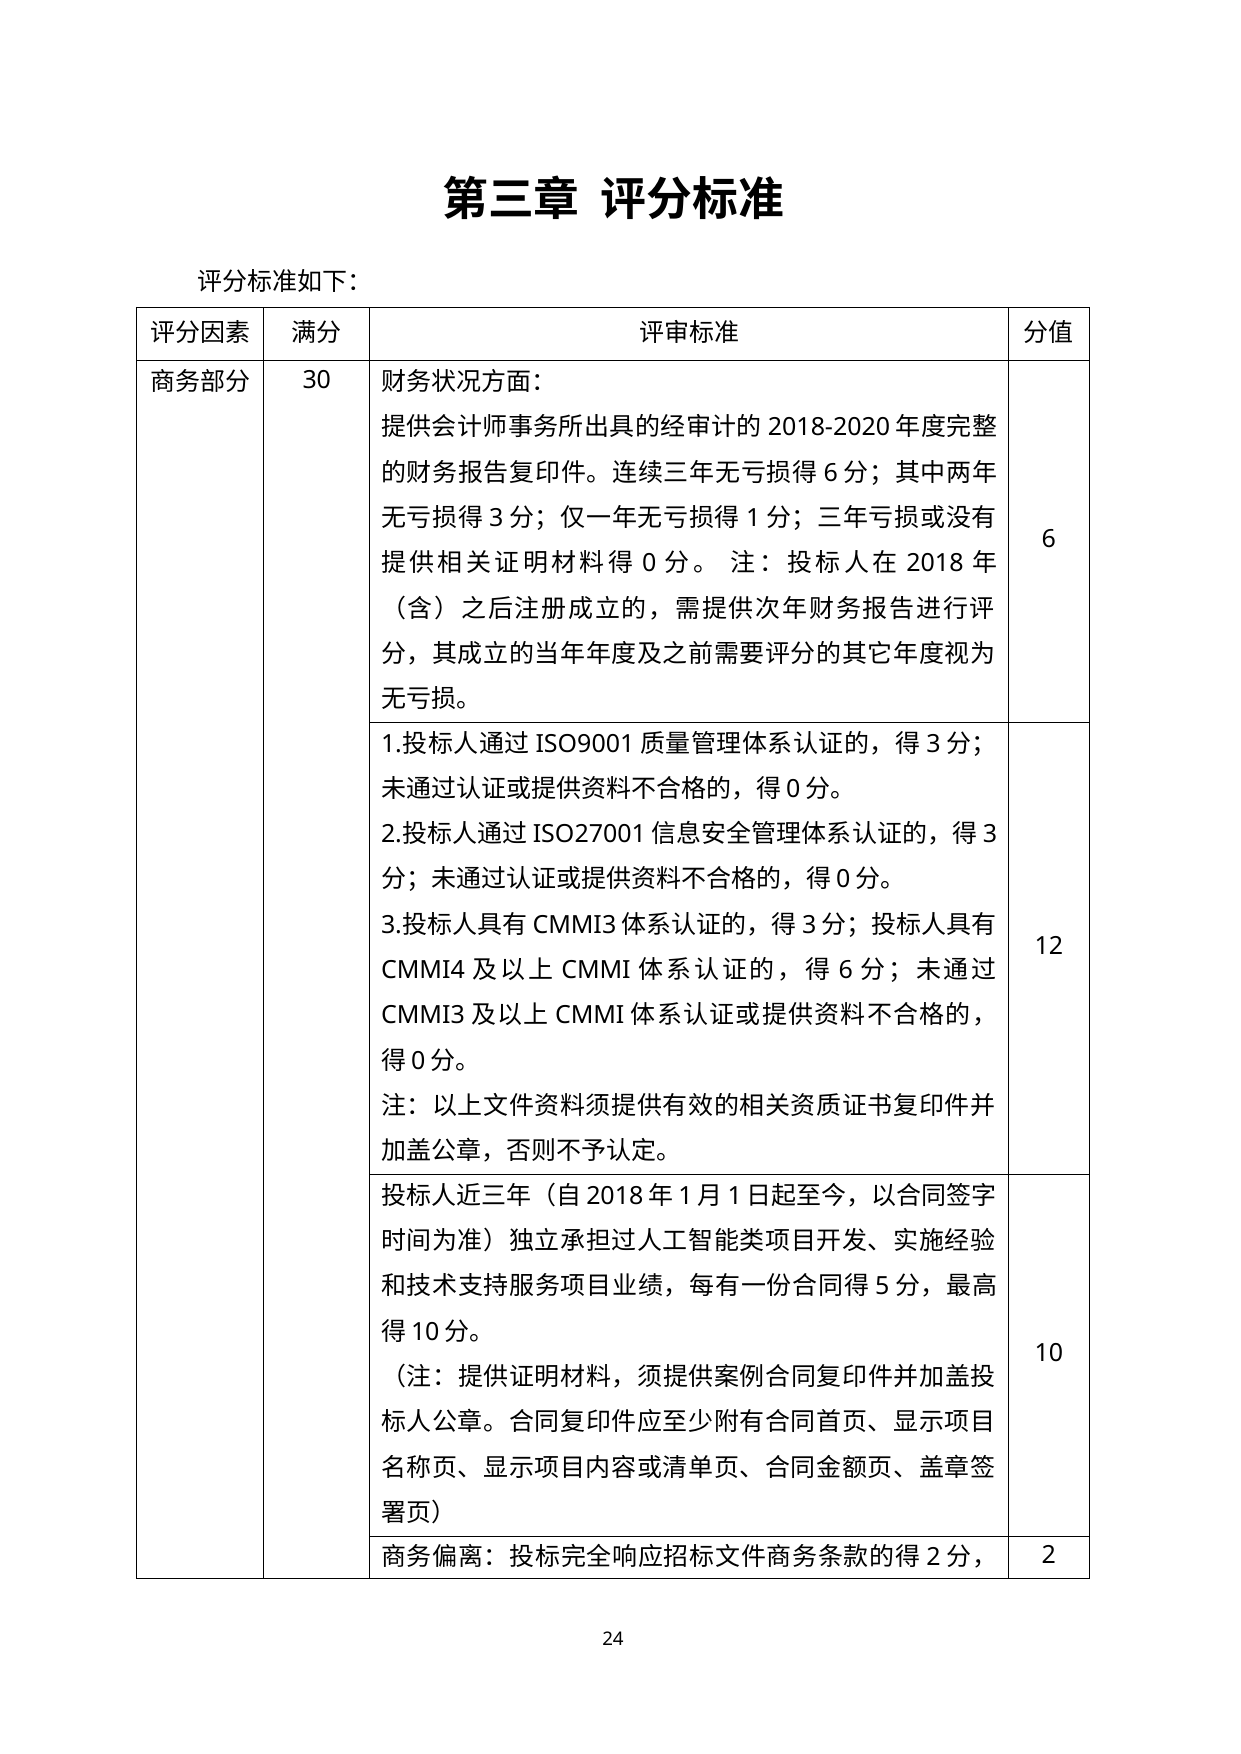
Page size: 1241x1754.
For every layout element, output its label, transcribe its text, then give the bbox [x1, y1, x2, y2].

table_cell 2 [1009, 1537, 1089, 1578]
table_header 评分因素 [137, 308, 263, 360]
table_cell 商务部分 [137, 361, 263, 1578]
subtitle 第三章 评分标准 [148, 162, 1078, 228]
table_header 满分 [264, 308, 369, 360]
table_cell 6 [1009, 361, 1089, 722]
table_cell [370, 1537, 1008, 1578]
table_cell 30 [264, 361, 369, 1578]
table_header 分值 [1009, 308, 1089, 360]
table_cell 10 [1009, 1175, 1089, 1536]
table_cell 1.投标人通过ISO9001质量管理体系认证的，得3分；未通过认证或提供资料不合格的，得0分。 2.投标人通过ISO27001信息安全管理体系认证的，得3分；未通过认证或提供资料不合格的，得0分。 3.投标人具有CMMI3体系认证的，得3分；投标人具有CMMI4及以上CMMI体系认证的，得6分；未通过CMMI3及以上CMMI体系认证或提供资料不合格的，得0分。 注：以上文件资料须提供有效的相关资质证书复印件并加盖公章，否则不予认定。 [370, 723, 1008, 1174]
table_cell 12 [1009, 723, 1089, 1174]
table_cell 投标人近三年（自2018年1月1日起至今，以合同签字时间为准）独立承担过人工智能类项目开发、实施经验和技术支持服务项目业绩，每有一份合同得5分，最高得10分。 （注：提供证明材料，须提供案例合同复印件并加盖投标人公章。合同复印件应至少附有合同首页、显示项目名称页、显示项目内容或清单页、合同金额页、盖章签署页） [370, 1175, 1008, 1536]
text 评分标准如下： [148, 261, 1078, 298]
table_header 评审标准 [370, 308, 1008, 360]
table_cell 财务状况方面： 提供会计师事务所出具的经审计的2018-2020年度完整的财务报告复印件。连续三年无亏损得6分；其中两年无亏损得3分；仅一年无亏损得1分；三年亏损或没有提供相关证明材料得0分。 注：投标人在2018年（含）之后注册成立的，需提供次年财务报告进行评分，其成立的当年年度及之前需要评分的其它年度视为无亏损。 [370, 361, 1008, 722]
